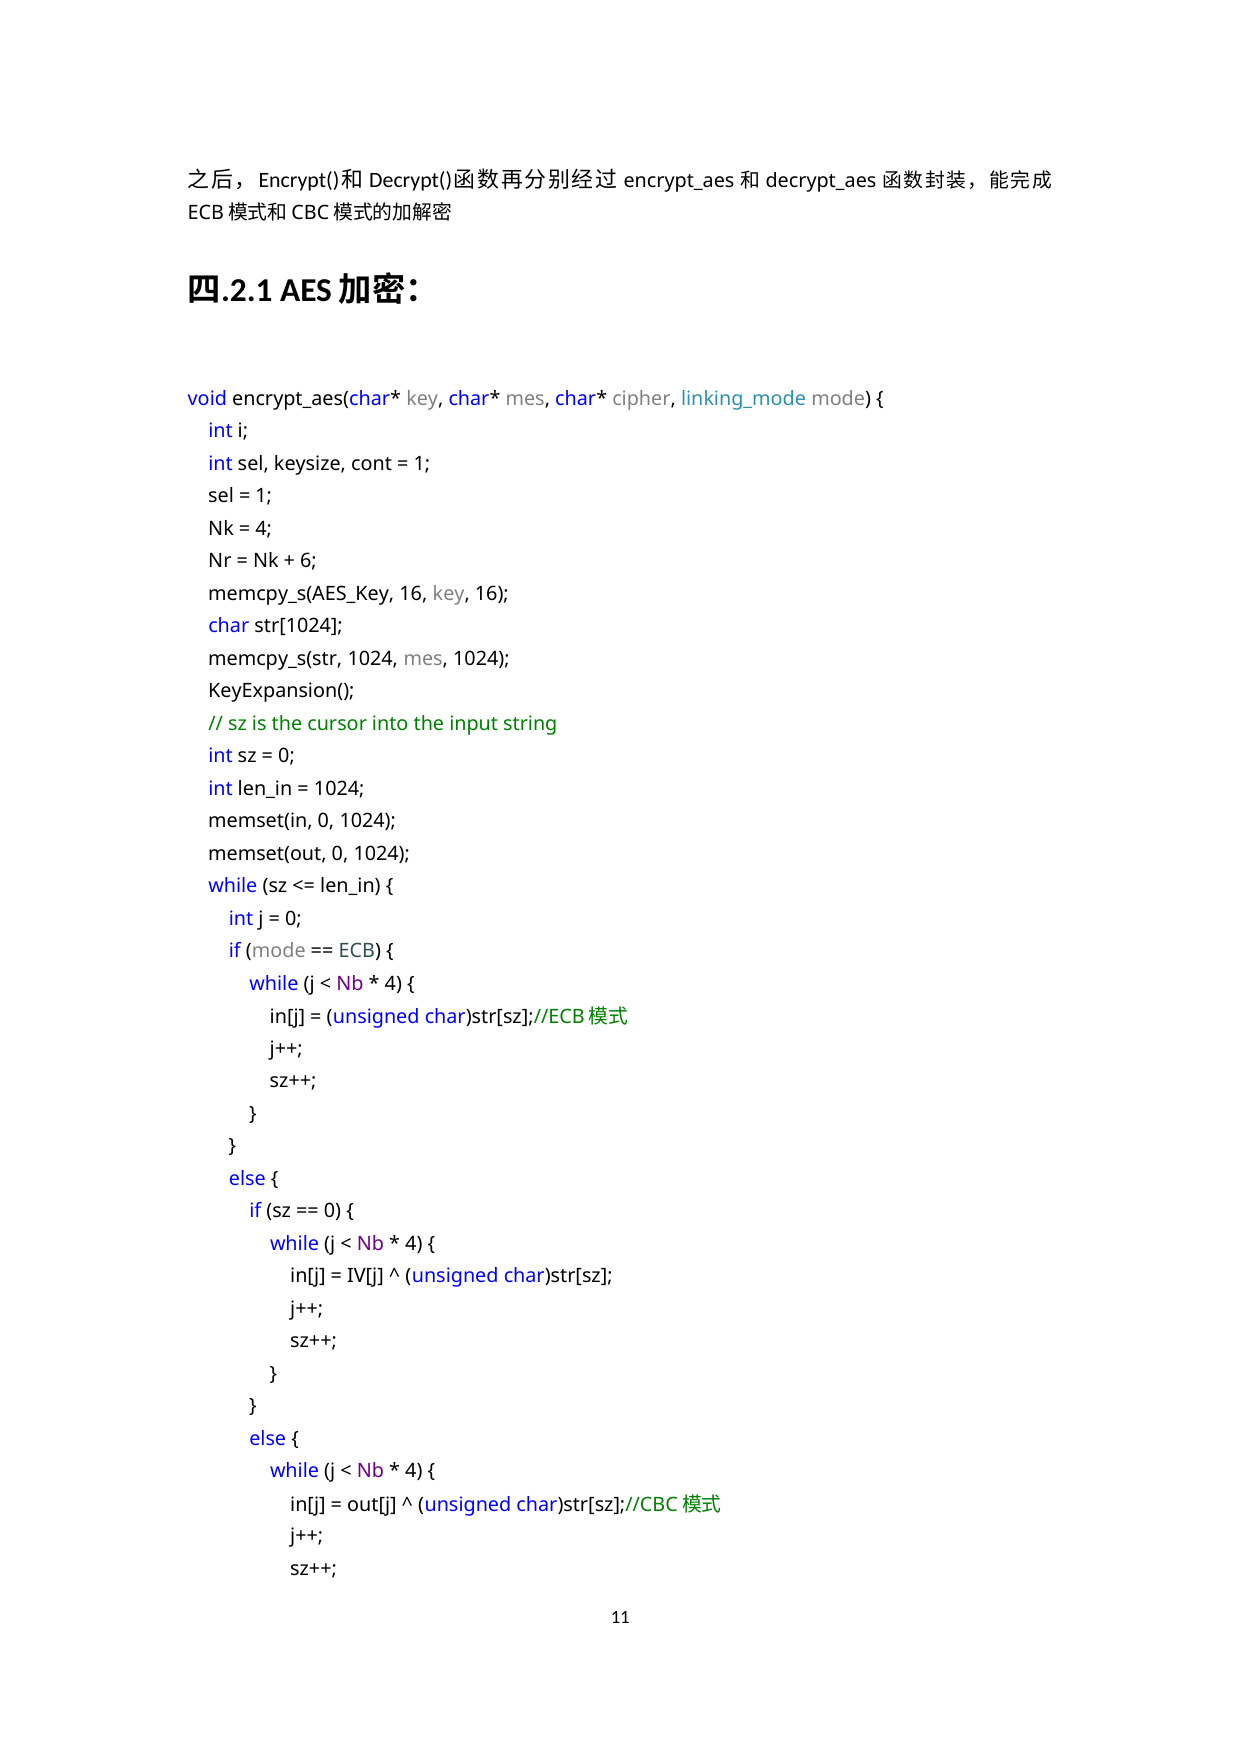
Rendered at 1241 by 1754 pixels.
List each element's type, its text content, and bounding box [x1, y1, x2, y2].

text j++; [187, 1031, 1053, 1064]
text memset(out, 0, 1024); [187, 836, 1053, 869]
text in[j] = (unsigned char)str[sz];//ECB模式 [187, 999, 1053, 1031]
text memcpy_s(AES_Key, 16, key, 16); [187, 576, 1053, 609]
text if (sz == 0) { [187, 1194, 1053, 1226]
text else { [187, 1421, 1053, 1454]
text if (mode == ECB) { [187, 934, 1053, 966]
text memcpy_s(str, 1024, mes, 1024); [187, 641, 1053, 674]
text } [187, 1129, 1053, 1161]
text sz++; [187, 1551, 1053, 1584]
text KeyExpansion(); [187, 674, 1053, 706]
text while (j < Nb * 4) { [187, 1226, 1053, 1259]
text int len_in = 1024; [187, 771, 1053, 804]
text sz++; [187, 1324, 1053, 1356]
text int j = 0; [187, 901, 1053, 934]
text int sz = 0; [187, 739, 1053, 771]
text sel = 1; [187, 479, 1053, 511]
text Nr = Nk + 6; [187, 544, 1053, 576]
text Nk = 4; [187, 511, 1053, 544]
text while (sz <= len_in) { [187, 869, 1053, 901]
text j++; [187, 1291, 1053, 1324]
text int i; [187, 414, 1053, 446]
text char str[1024]; [187, 609, 1053, 641]
text int sel, keysize, cont = 1; [187, 446, 1053, 479]
text while (j < Nb * 4) { [187, 966, 1053, 999]
text } [187, 1356, 1053, 1389]
text j++; [187, 1519, 1053, 1551]
text in[j] = out[j] ^ (unsigned char)str[sz];//CBC模式 [187, 1486, 1053, 1519]
text in[j] = IV[j] ^ (unsigned char)str[sz]; [187, 1259, 1053, 1291]
text void encrypt_aes(char* key, char* mes, char* cipher, linking_mode mode) { [187, 381, 1053, 414]
text while (j < Nb * 4) { [187, 1454, 1053, 1486]
subtitle AES加密： [187, 254, 1053, 319]
text } [187, 1096, 1053, 1129]
text sz++; [187, 1064, 1053, 1096]
text else { [187, 1161, 1053, 1194]
text 之后，Encrypt()和Decrypt()函数再分别经过encrypt_aes和decrypt_aes函数封装，能完成ECB模式和CBC模式的加解密 [187, 162, 1053, 227]
text memset(in, 0, 1024); [187, 804, 1053, 836]
text } [187, 1389, 1053, 1421]
text // sz is the cursor into the input string [187, 706, 1053, 739]
